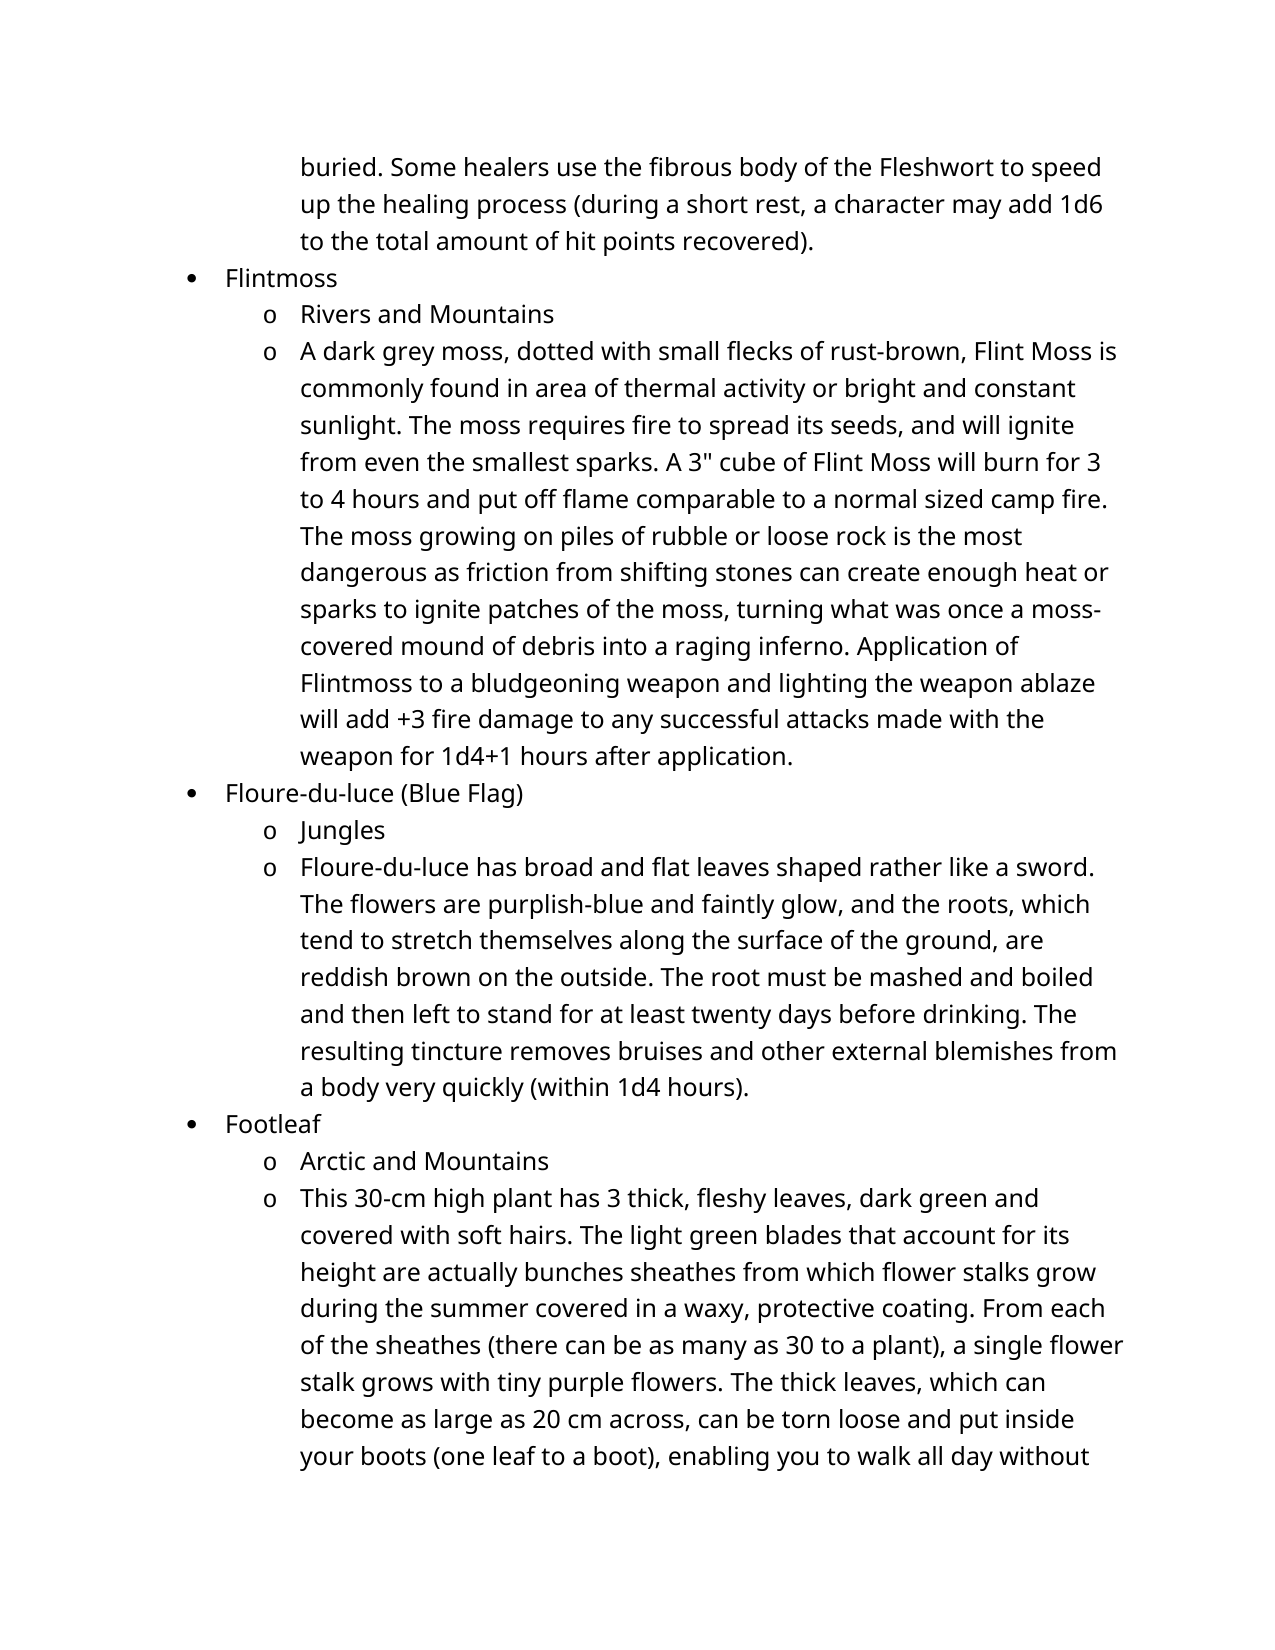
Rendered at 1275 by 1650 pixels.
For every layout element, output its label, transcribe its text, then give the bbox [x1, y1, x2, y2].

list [262, 150, 1125, 258]
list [262, 1181, 1125, 1472]
list Rivers and Mountains [262, 297, 1125, 331]
list Flintmoss [187, 260, 1125, 294]
list A dark grey moss, dotted with small flecks of rust-brown, Flint Moss is commonly found in area of thermal activity or bright and constant sunlight. The moss requires fire to spread its seeds, and will ignite from even the smallest sparks. A 3" cube of Flint Moss will burn for 3 to 4 hours and put off flame comparable to a normal sized camp fire. The moss growing on piles of rubble or loose rock is the most dangerous as friction from shifting stones can create enough heat or sparks to ignite patches of the moss, turning what was once a moss-covered mound of debris into a raging inferno. Application of Flintmoss to a bludgeoning weapon and lighting the weapon ablaze will add +3 fire damage to any successful attacks made with the weapon for 1d4+1 hours after application. [262, 334, 1125, 773]
list Jungles [262, 812, 1125, 847]
list Floure-du-luce (Blue Flag) [187, 776, 1125, 809]
list Floure-du-luce has broad and flat leaves shaped rather like a sword. The flowers are purplish-blue and faintly glow, and the roots, which tend to stretch themselves along the surface of the ground, are reddish brown on the outside. The root must be mashed and boiled and then left to stand for at least twenty days before drinking. The resulting tincture removes bruises and other external blemishes from a body very quickly (within 1d4 hours). [262, 849, 1125, 1104]
list Footleaf [187, 1107, 1125, 1141]
list Arctic and Mountains [262, 1144, 1125, 1178]
